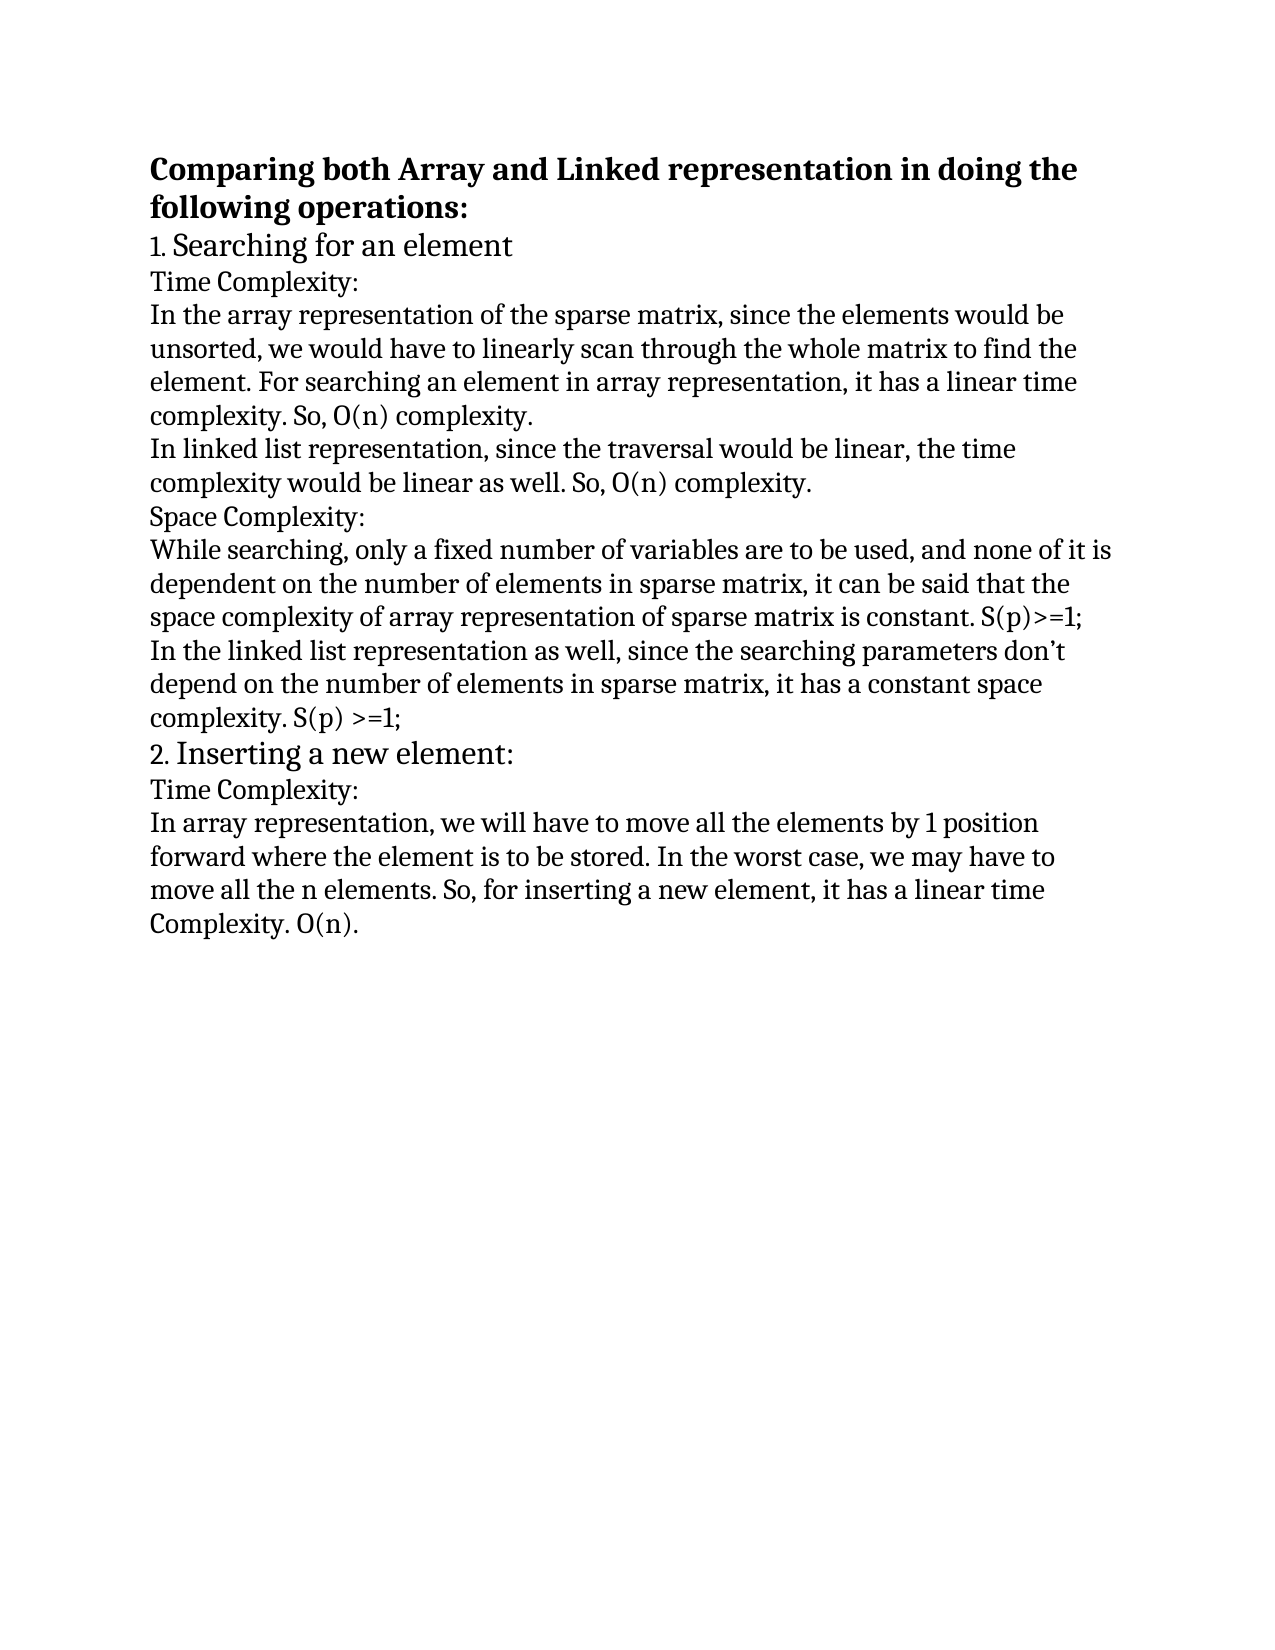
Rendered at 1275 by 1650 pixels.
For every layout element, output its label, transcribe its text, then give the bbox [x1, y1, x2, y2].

text Time Complexity: [150, 265, 1125, 298]
text 2. Inserting a new element: [150, 734, 1125, 773]
text In the array representation of the sparse matrix, since the elements would be unsorted, we would have to linearly scan through the whole matrix to find the element. For searching an element in array representation, it has a linear time complexity. So, O(n) complexity. [150, 298, 1125, 433]
text 1. Searching for an element [150, 227, 1125, 265]
text Space Complexity: [150, 500, 1125, 533]
text Time Complexity: [150, 773, 1125, 806]
text Comparing both Array and Linked representation in doing the following operations: [150, 150, 1125, 227]
text In array representation, we will have to move all the elements by 1 position forward where the element is to be stored. In the worst case, we may have to move all the n elements. So, for inserting a new element, it has a linear time Complexity. O(n). [150, 806, 1125, 941]
text While searching, only a fixed number of variables are to be used, and none of it is dependent on the number of elements in sparse matrix, it can be said that the space complexity of array representation of sparse matrix is constant. S(p)>=1; [150, 533, 1125, 634]
text In the linked list representation as well, since the searching parameters don’t depend on the number of elements in sparse matrix, it has a constant space complexity. S(p) >=1; [150, 634, 1125, 734]
text In linked list representation, since the traversal would be linear, the time complexity would be linear as well. So, O(n) complexity. [150, 433, 1125, 500]
